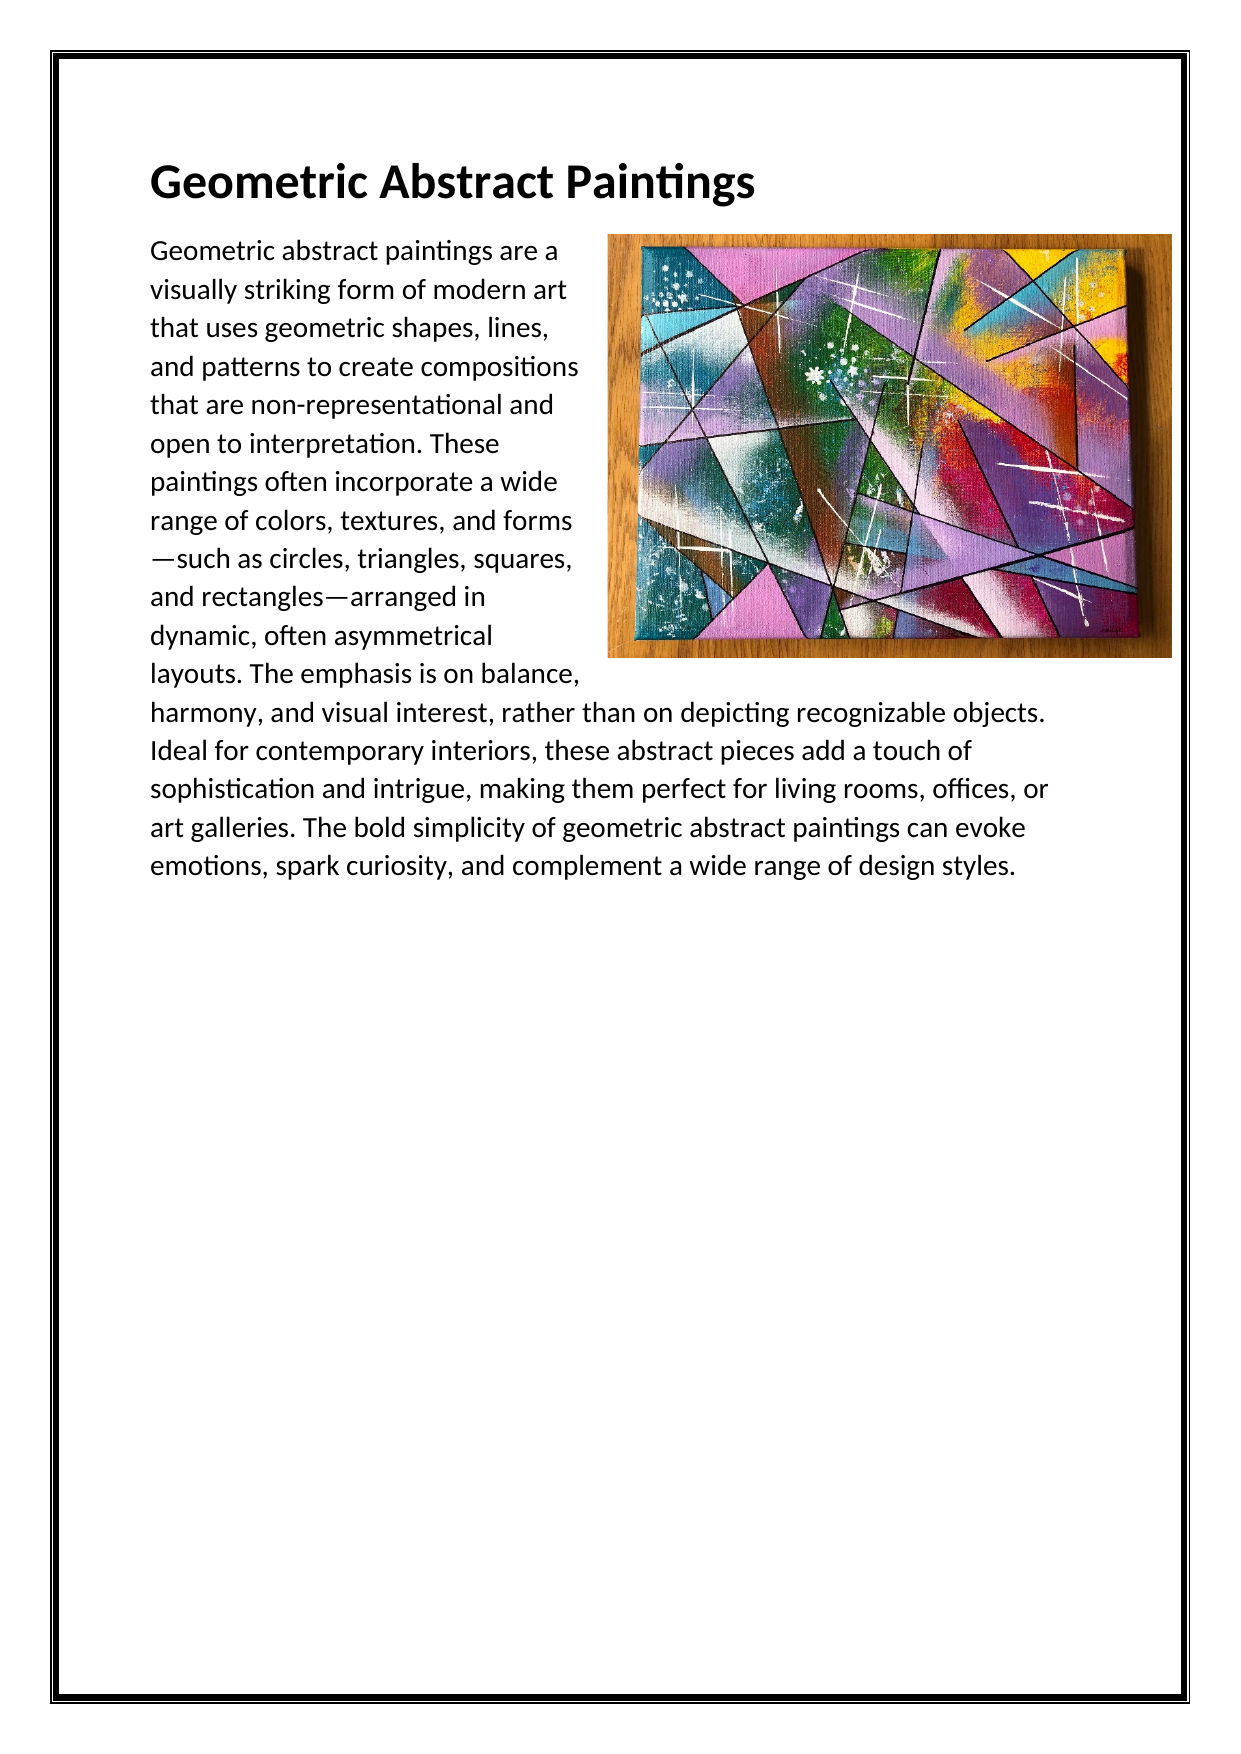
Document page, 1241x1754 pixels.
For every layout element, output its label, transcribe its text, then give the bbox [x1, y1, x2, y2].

text Geometric Abstract Paintings [150, 150, 1090, 211]
picture [606, 234, 1172, 656]
